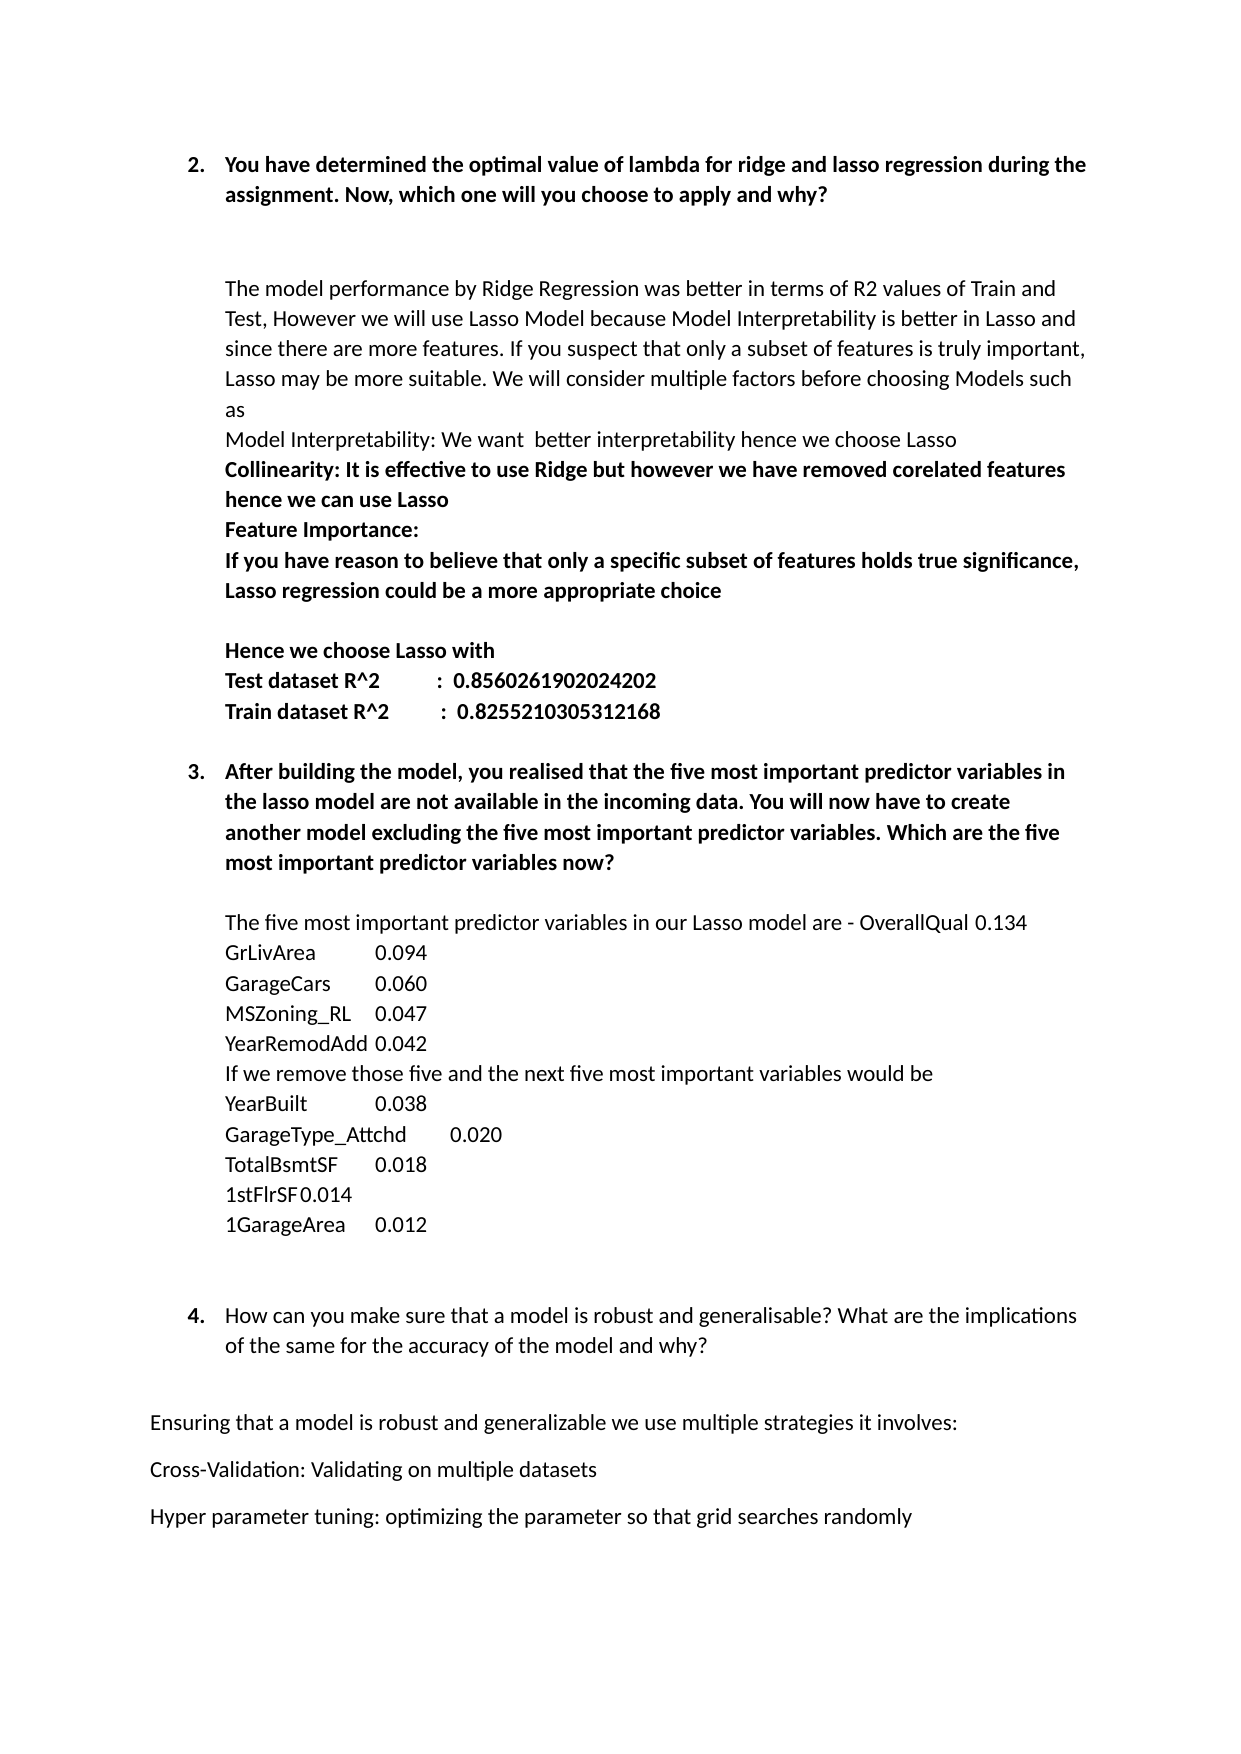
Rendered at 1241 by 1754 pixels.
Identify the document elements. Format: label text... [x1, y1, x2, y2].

text Hyper parameter tuning: optimizing the parameter so that grid searches randomly [150, 1502, 1090, 1530]
list Collinearity: It is effective to use Ridge but however we have removed corelated features hence we can use Lasso [225, 455, 1090, 513]
list 1GarageArea 0.012 [225, 1210, 1090, 1238]
list YearBuilt 0.038 [225, 1089, 1090, 1118]
list Train dataset R^2 : 0.8255210305312168 [225, 697, 1090, 725]
list The model performance by Ridge Regression was better in terms of R2 values of Train and Test, However we will use Lasso Model because Model Interpretability is better in Lasso and since there are more features. If you suspect that only a subset of features is truly important, Lasso may be more suitable. We will consider multiple factors before choosing Models such as [225, 274, 1090, 423]
list Model Interpretability: We want better interpretability hence we choose Lasso [225, 425, 1090, 453]
list If you have reason to believe that only a specific subset of features holds true significance, Lasso regression could be a more appropriate choice [225, 546, 1090, 604]
list Test dataset R^2 : 0.8560261902024202 [225, 667, 1090, 695]
list The five most important predictor variables in our Lasso model are - OverallQual 0.134 [225, 908, 1090, 936]
list Hence we choose Lasso with [225, 636, 1090, 664]
list If we remove those five and the next five most important variables would be [225, 1059, 1090, 1087]
list GarageCars 0.060 [225, 969, 1090, 997]
list YearRemodAdd 0.042 [225, 1029, 1090, 1057]
list 1stFlrSF 0.014 [225, 1180, 1090, 1208]
list GarageType_Attchd 0.020 [225, 1120, 1090, 1148]
list MSZoning_RL 0.047 [225, 999, 1090, 1027]
text Ensuring that a model is robust and generalizable we use multiple strategies it involves: [150, 1408, 1090, 1436]
list Feature Importance: [225, 516, 1090, 544]
text Cross-Validation: Validating on multiple datasets [150, 1455, 1090, 1483]
list You have determined the optimal value of lambda for ridge and lasso regression during the assignment. Now, which one will you choose to apply and why? [187, 150, 1090, 208]
list How can you make sure that a model is robust and generalisable? What are the implications of the same for the accuracy of the model and why? [187, 1301, 1090, 1359]
list TotalBsmtSF 0.018 [225, 1150, 1090, 1178]
list After building the model, you realised that the five most important predictor variables in the lasso model are not available in the incoming data. You will now have to create another model excluding the five most important predictor variables. Which are the five most important predictor variables now? [187, 757, 1090, 876]
list GrLivArea 0.094 [225, 938, 1090, 967]
